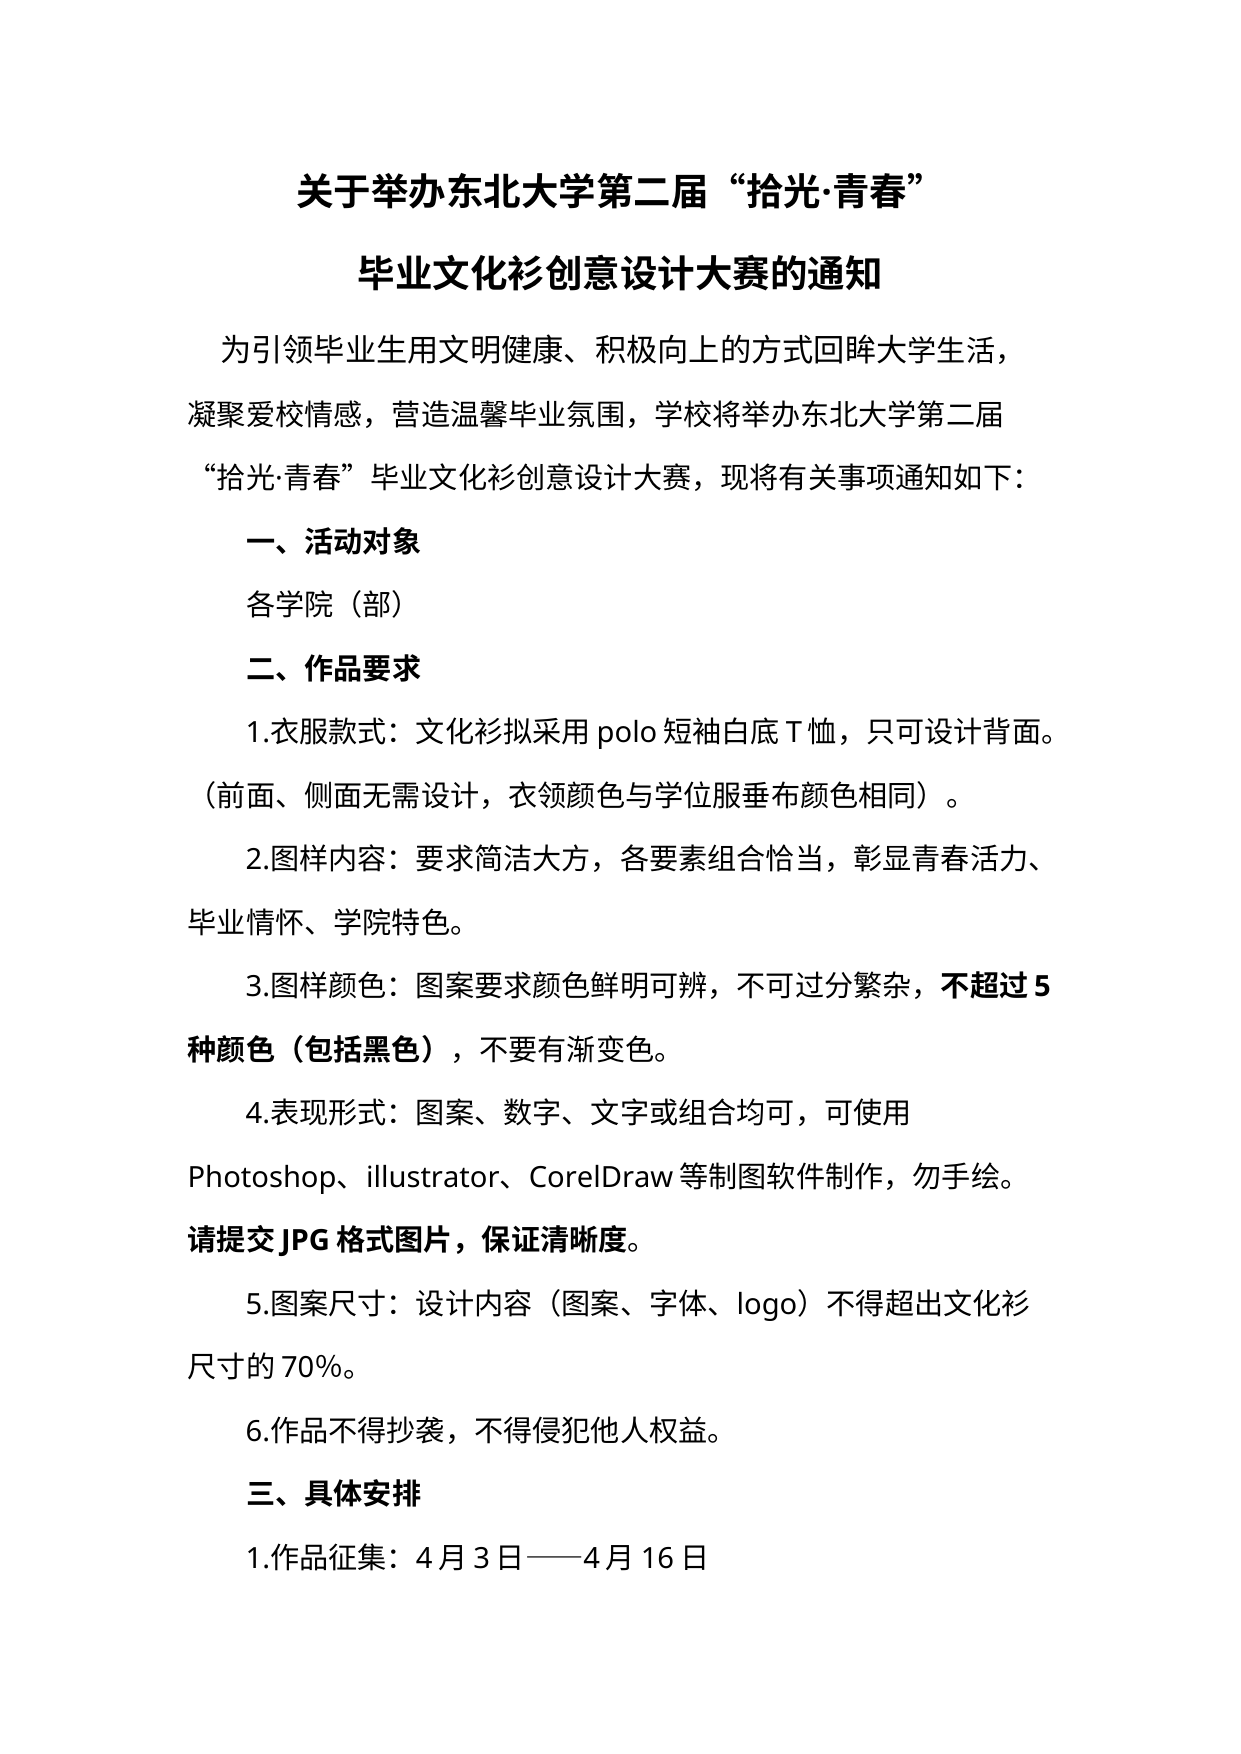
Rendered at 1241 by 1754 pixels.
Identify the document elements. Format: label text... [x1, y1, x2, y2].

text 4.表现形式：图案、数字、文字或组合均可，可使用Photoshop、illustrator、CorelDraw等制图软件制作，勿手绘。请提交JPG格式图片，保证清晰度。 [187, 1089, 1053, 1259]
text 二、作品要求 [187, 645, 1053, 687]
text 一、活动对象 [187, 518, 1053, 561]
text 1.衣服款式：文化衫拟采用polo短袖白底T恤，只可设计背面。（前面、侧面无需设计，衣领颜色与学位服垂布颜色相同）。 [187, 709, 1053, 814]
text 为引领毕业生用文明健康、积极向上的方式回眸大学生活，凝聚爱校情感，营造温馨毕业氛围，学校将举办东北大学第二届“拾光·青春”毕业文化衫创意设计大赛，现将有关事项通知如下： [187, 325, 1053, 497]
text 5.图案尺寸：设计内容（图案、字体、logo）不得超出文化衫尺寸的70％。 [187, 1280, 1053, 1386]
text 各学院（部） [187, 582, 1053, 624]
text 2.图样内容：要求简洁大方，各要素组合恰当，彰显青春活力、毕业情怀、学院特色。 [187, 836, 1053, 941]
text 毕业文化衫创意设计大赛的通知 [187, 244, 1053, 298]
text 关于举办东北大学第二届“拾光·青春” [187, 162, 1053, 216]
text 1.作品征集：4月3日——4月16日 [187, 1534, 1053, 1577]
text 三、具体安排 [187, 1471, 1053, 1513]
text 6.作品不得抄袭，不得侵犯他人权益。 [187, 1407, 1053, 1450]
text 3.图样颜色：图案要求颜色鲜明可辨，不可过分繁杂，不超过5种颜色（包括黑色），不要有渐变色。 [187, 963, 1053, 1068]
